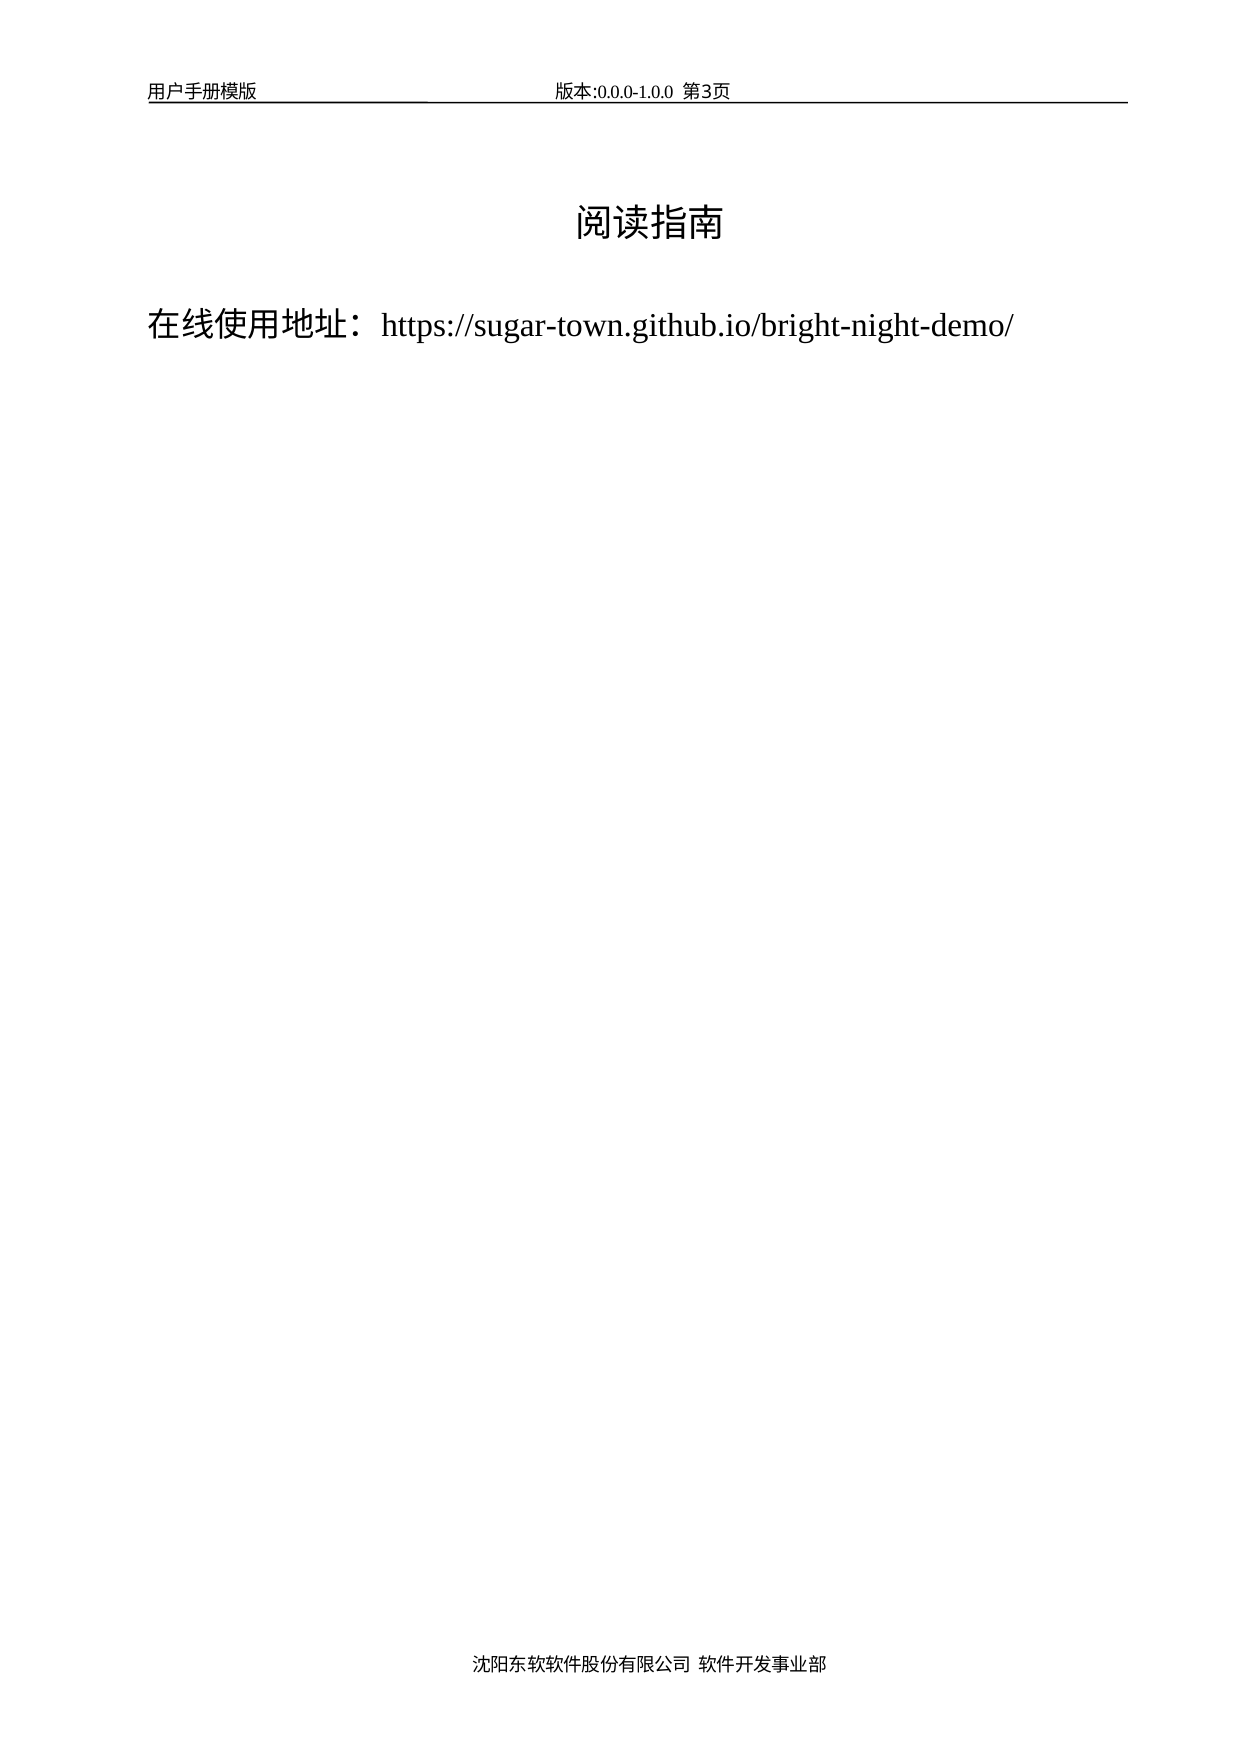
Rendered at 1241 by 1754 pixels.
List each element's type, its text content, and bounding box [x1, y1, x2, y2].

text 阅读指南 [148, 193, 1152, 247]
text 在线使用地址：https://sugar-town.github.io/bright-night-demo/ [148, 297, 1152, 346]
